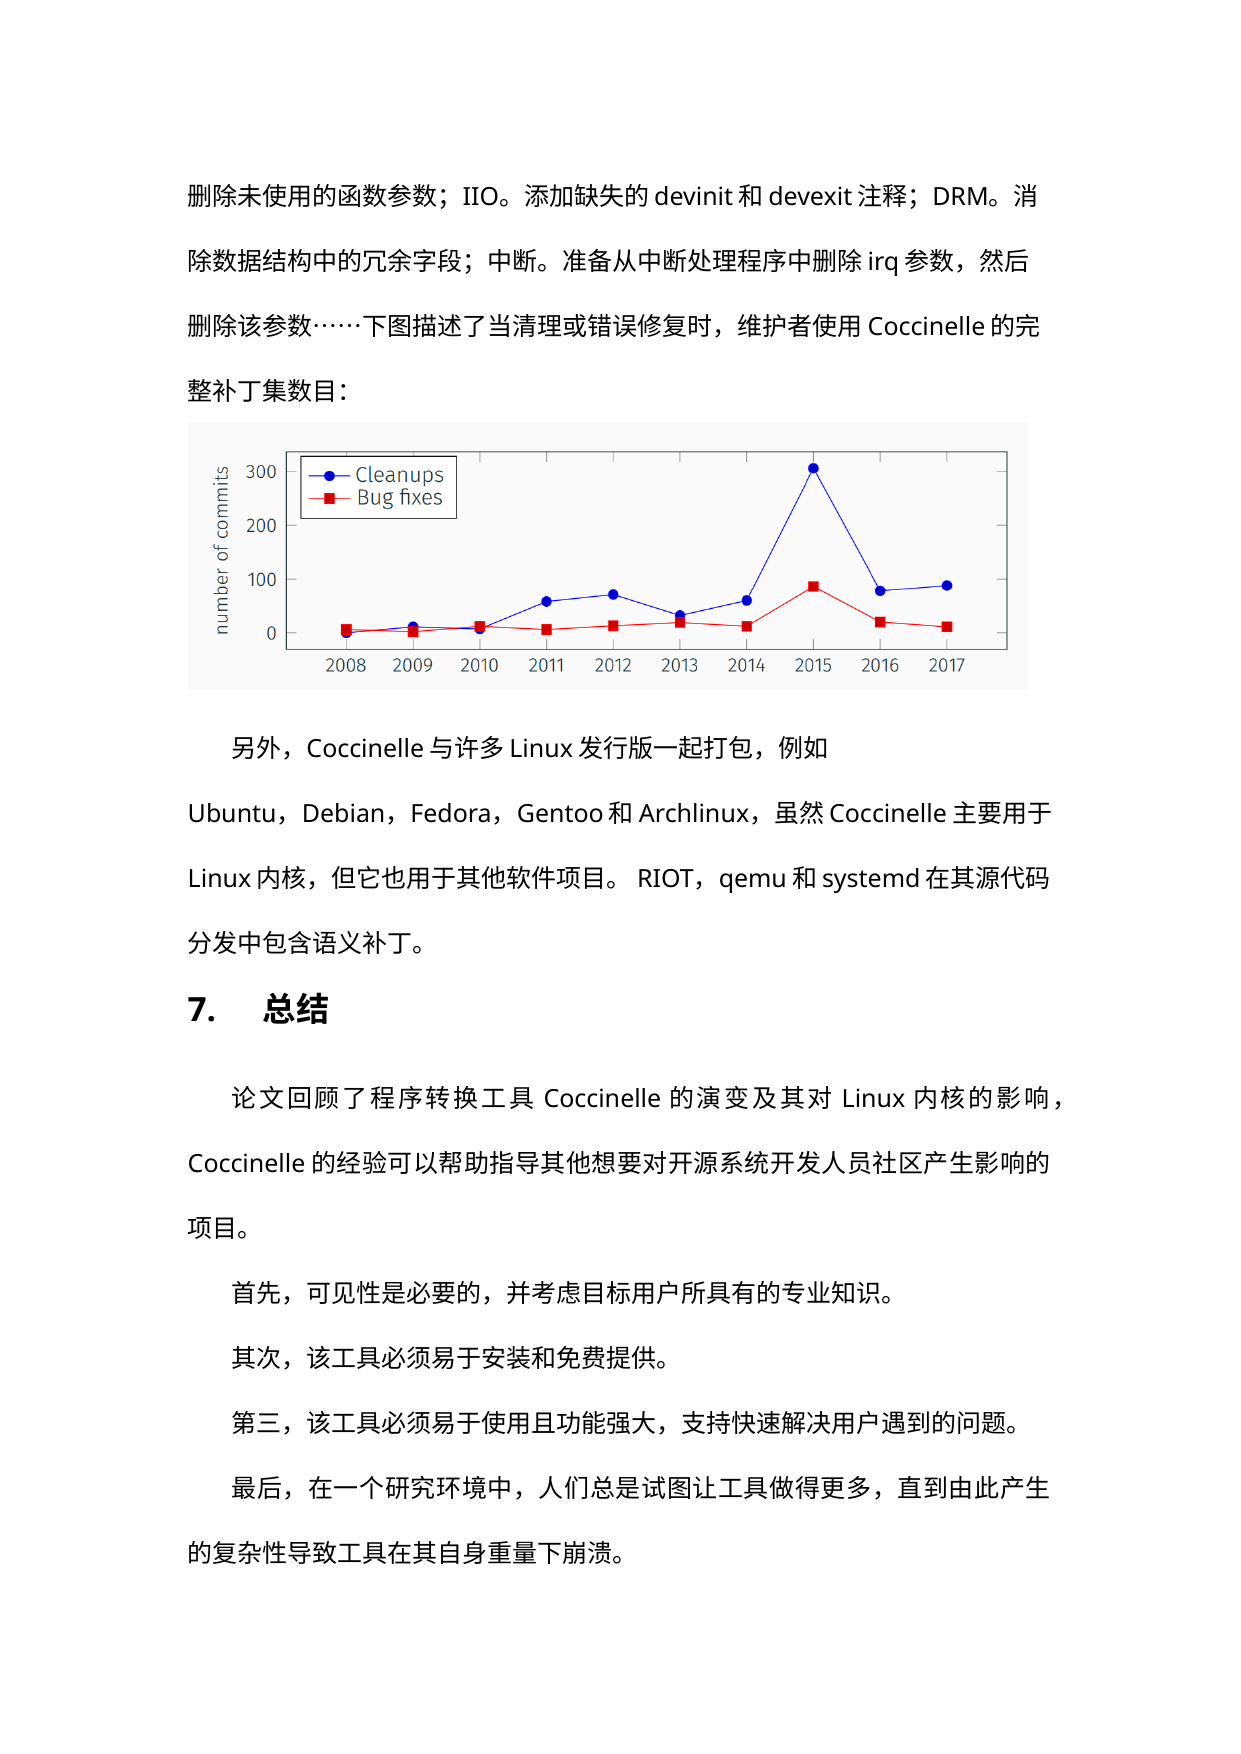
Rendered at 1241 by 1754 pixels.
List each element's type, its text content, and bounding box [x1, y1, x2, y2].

text 最后，在一个研究环境中，人们总是试图让工具做得更多，直到由此产生的复杂性导致工具在其自身重量下崩溃。 [187, 1454, 1053, 1584]
text 另外，Coccinelle与许多Linux发行版一起打包，例如Ubuntu，Debian，Fedora，Gentoo和Archlinux，虽然Coccinelle主要用于Linux内核，但它也用于其他软件项目。 RIOT，qemu和systemd在其源代码分发中包含语义补丁。 [187, 714, 1053, 974]
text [187, 162, 1053, 714]
text 第三，该工具必须易于使用且功能强大，支持快速解决用户遇到的问题。 [187, 1389, 1053, 1454]
text 首先，可见性是必要的，并考虑目标用户所具有的专业知识。 [187, 1259, 1053, 1324]
subtitle 总结 [187, 974, 1053, 1039]
text 其次，该工具必须易于安装和免费提供。 [187, 1324, 1053, 1389]
text 论文回顾了程序转换工具Coccinelle的演变及其对Linux内核的影响，Coccinelle的经验可以帮助指导其他想要对开源系统开发人员社区产生影响的项目。 [187, 1064, 1053, 1259]
picture [187, 422, 1029, 690]
